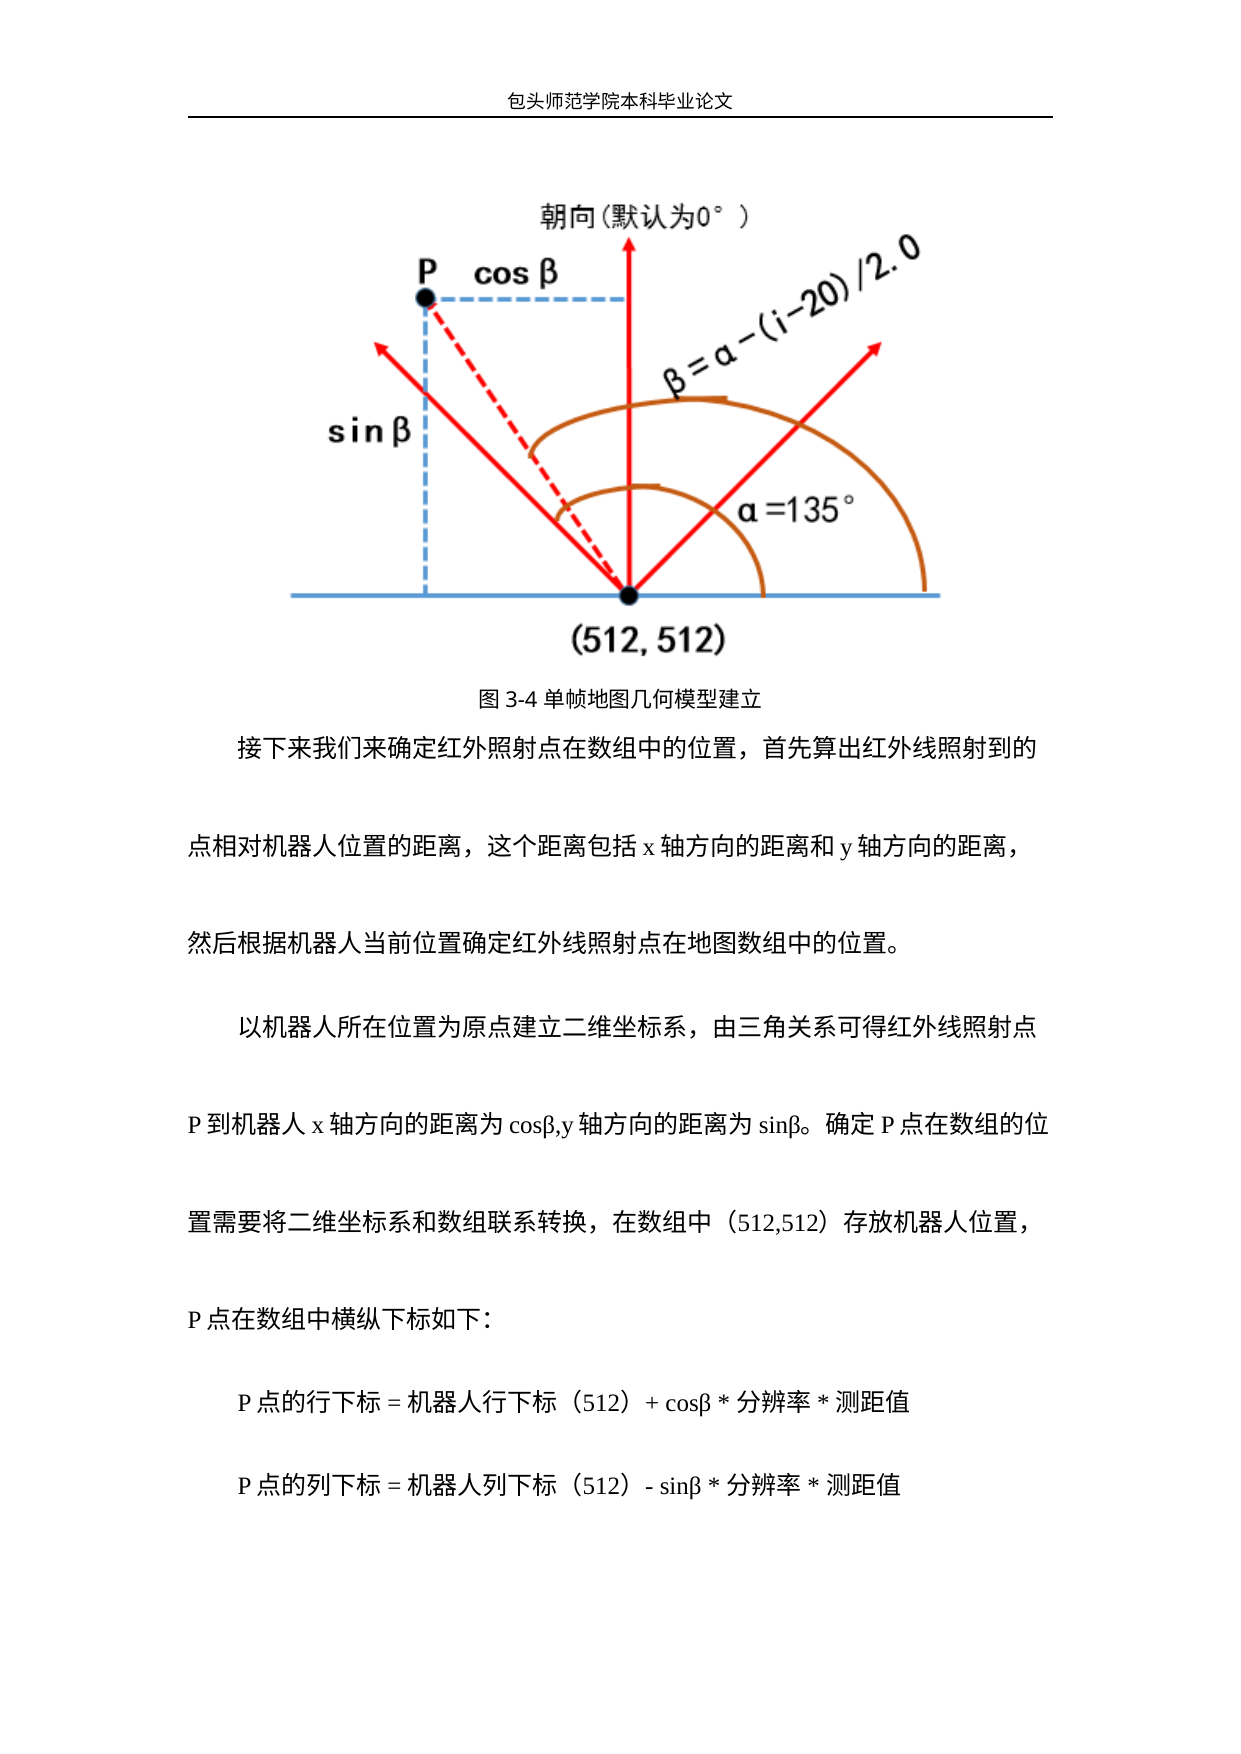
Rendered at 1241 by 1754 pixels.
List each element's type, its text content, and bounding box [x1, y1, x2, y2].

text 接下来我们来确定红外照射点在数组中的位置，首先算出红外线照射到的点相对机器人位置的距离，这个距离包括x轴方向的距离和y轴方向的距离，然后根据机器人当前位置确定红外线照射点在地图数组中的位置。 [187, 714, 1053, 974]
text P点的行下标 = 机器人行下标（512）+ cosβ * 分辨率 * 测距值 [187, 1368, 1053, 1433]
text 以机器人所在位置为原点建立二维坐标系，由三角关系可得红外线照射点P到机器人x轴方向的距离为cosβ,y轴方向的距离为sinβ。确定P点在数组的位置需要将二维坐标系和数组联系转换，在数组中（512,512）存放机器人位置，P点在数组中横纵下标如下： [187, 993, 1053, 1350]
picture [209, 162, 1032, 675]
text 图 3-4 单帧地图几何模型建立 [187, 682, 1053, 714]
text P点的列下标 = 机器人列下标（512）- sinβ * 分辨率 * 测距值 [187, 1451, 1053, 1516]
